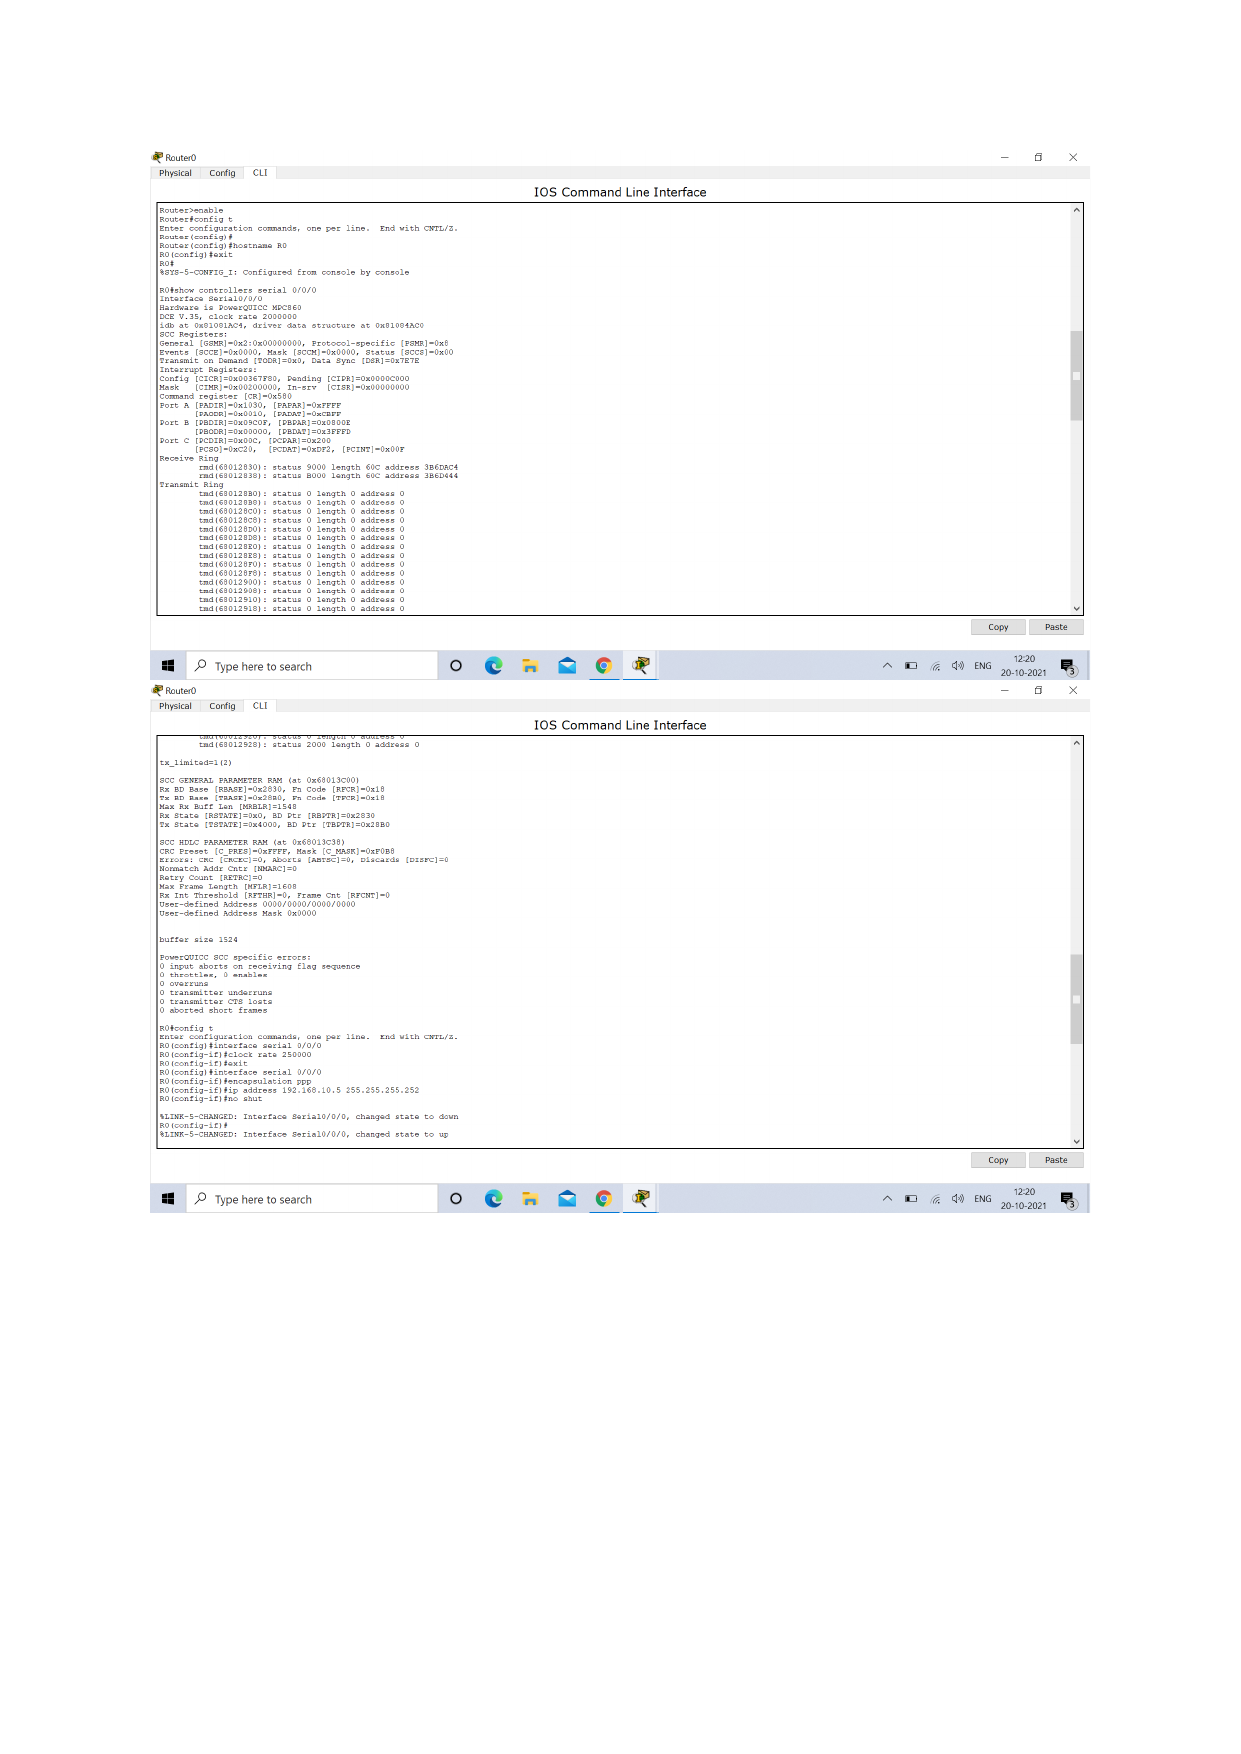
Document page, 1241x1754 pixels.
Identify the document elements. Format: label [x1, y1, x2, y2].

picture [150, 150, 1091, 680]
picture [150, 683, 1091, 1213]
